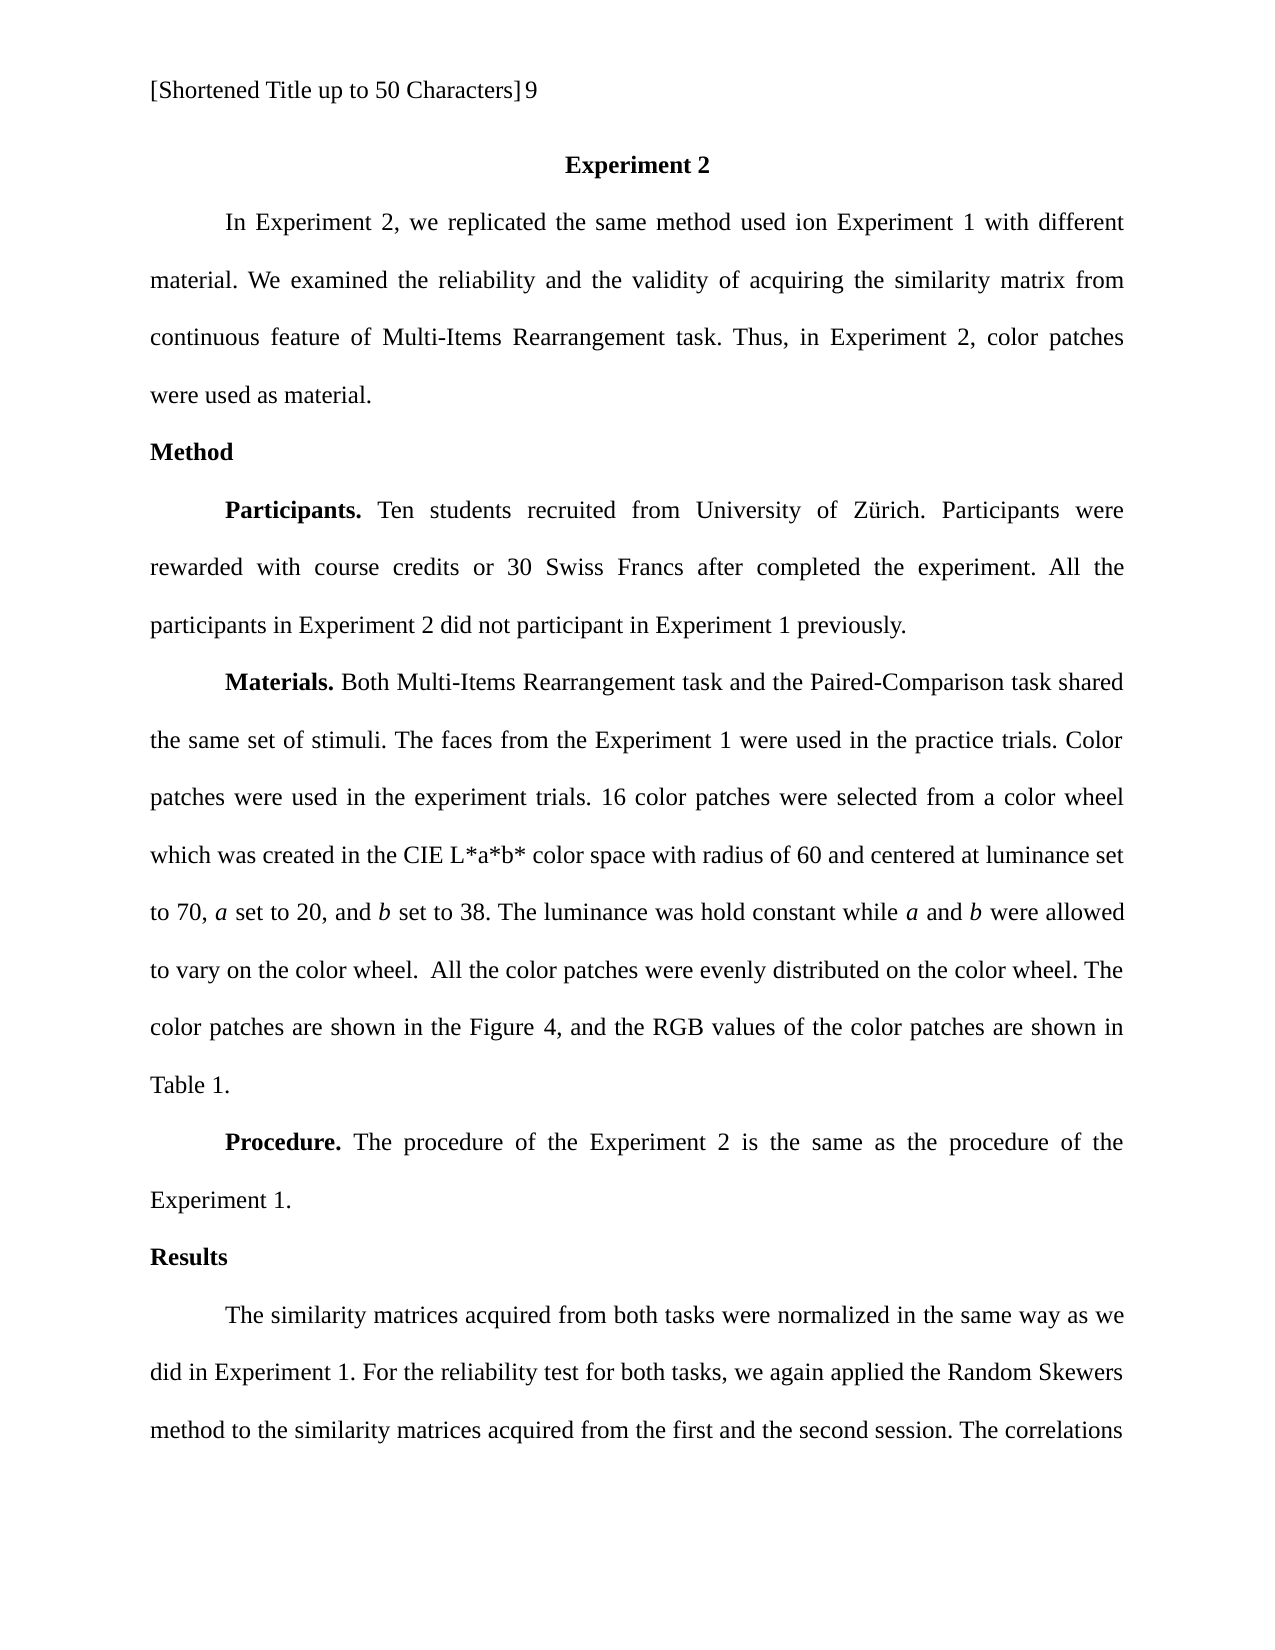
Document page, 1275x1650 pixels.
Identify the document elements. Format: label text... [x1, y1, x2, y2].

text Procedure. The procedure of the Experiment 2 is the same as the procedure of the Experiment 1. [150, 1127, 1125, 1214]
text Materials. Both Multi-Items Rearrangement task and the Paired-Comparison task shared the same set of stimuli. The faces from the Experiment 1 were used in the practice trials. Color patches were used in the experiment trials. 16 color patches were selected from a color wheel which was created in the CIE L*a*b* color space with radius of 60 and centered at luminance set to 70, set to 20, and set to 38. The luminance was hold constant while and were allowed to vary on the color wheel. All the color patches were evenly distributed on the color wheel. The color patches are shown in the Figure 4, and the RGB values of the color patches are shown in Table 2. [150, 667, 1125, 1099]
subtitle Method [150, 437, 1125, 466]
text Participants. Ten students recruited from University of Zürich. Participants were rewarded with course credits or 30 Swiss Francs after completed the experiment. All the participants in Experiment 2 did not participant in Experiment 1 previously. [150, 495, 1125, 639]
subtitle Experiment 2 [150, 150, 1125, 179]
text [150, 1300, 1125, 1444]
subtitle Results [150, 1242, 1125, 1271]
